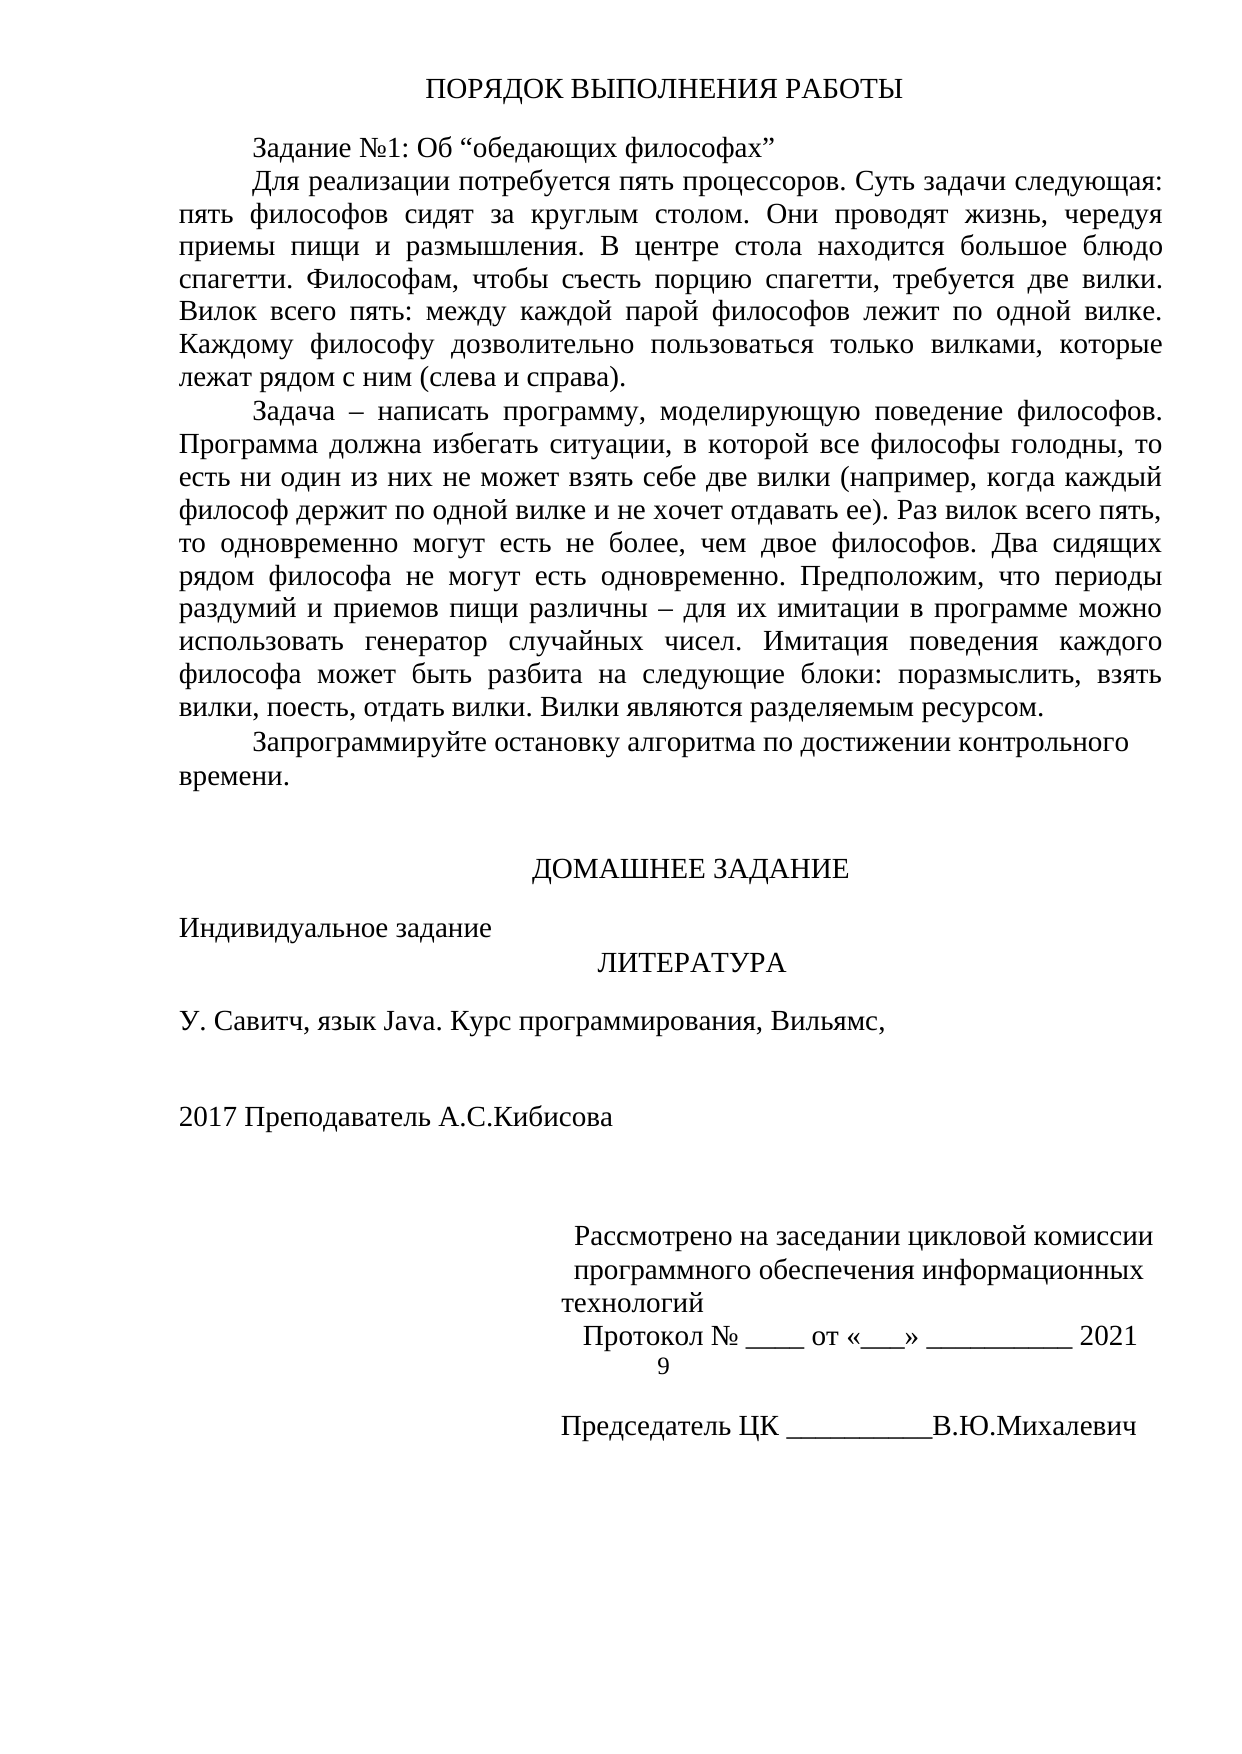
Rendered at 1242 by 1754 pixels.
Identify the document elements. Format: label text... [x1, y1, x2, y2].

text У. Савитч, язык Java. Курс программирования, Вильямс, 2017 Преподаватель A.С.Кибисова [178, 1003, 951, 1132]
text Председатель ЦК __________В.Ю.Михалевич [163, 1408, 1137, 1442]
text Запрограммируйте остановку алгоритма по достижении контрольного времени. [179, 724, 1133, 791]
text ЛИТЕРАТУРА [163, 945, 787, 978]
text технологий [561, 1286, 1165, 1319]
text Для реализации потребуется пять процессоров. Суть задачи следующая: пять философов сидят за круглым столом. Они проводят жизнь, чередуя приемы пищи и размышления. В центре стола находится большое блюдо спагетти. Философам, чтобы съесть порцию спагетти, требуется две вилки. Вилок всего пять: между каждой парой философов лежит по одной вилке. Каждому философу дозволительно пользоваться только вилками, которые лежат рядом с ним (слева и справа). [178, 164, 1164, 392]
text ПОРЯДОК ВЫПОЛНЕНИЯ РАБОТЫ [163, 71, 1165, 104]
text ДОМАШНЕЕ ЗАДАНИЕ [163, 851, 849, 885]
text Задание №1: Об “обедающих философах” [252, 130, 1165, 163]
text Задача – написать программу, моделирующую поведение философов. Программа должна избегать ситуации, в которой все философы голодны, то есть ни один из них не может взять себе две вилки (например, когда каждый философ держит по одной вилке и не хочет отдавать ее). Раз вилок всего пять, то одновременно могут есть не более, чем двое философов. Два сидящих рядом философа не могут есть одновременно. Предположим, что периоды раздумий и приемов пищи различны – для их имитации в программе можно использовать генератор случайных чисел. Имитация поведения каждого философа может быть разбита на следующие блоки: поразмыслить, взять вилки, поесть, отдать вилки. Вилки являются разделяемым ресурсом. [178, 394, 1163, 723]
text Рассмотрено на заседании цикловой комиссии [163, 1218, 1153, 1251]
text Протокол № ____ от «___» __________ 2021 9 [583, 1319, 1141, 1380]
text Индивидуальное задание [178, 910, 1165, 944]
text программного обеспечения информационных [163, 1252, 1144, 1285]
